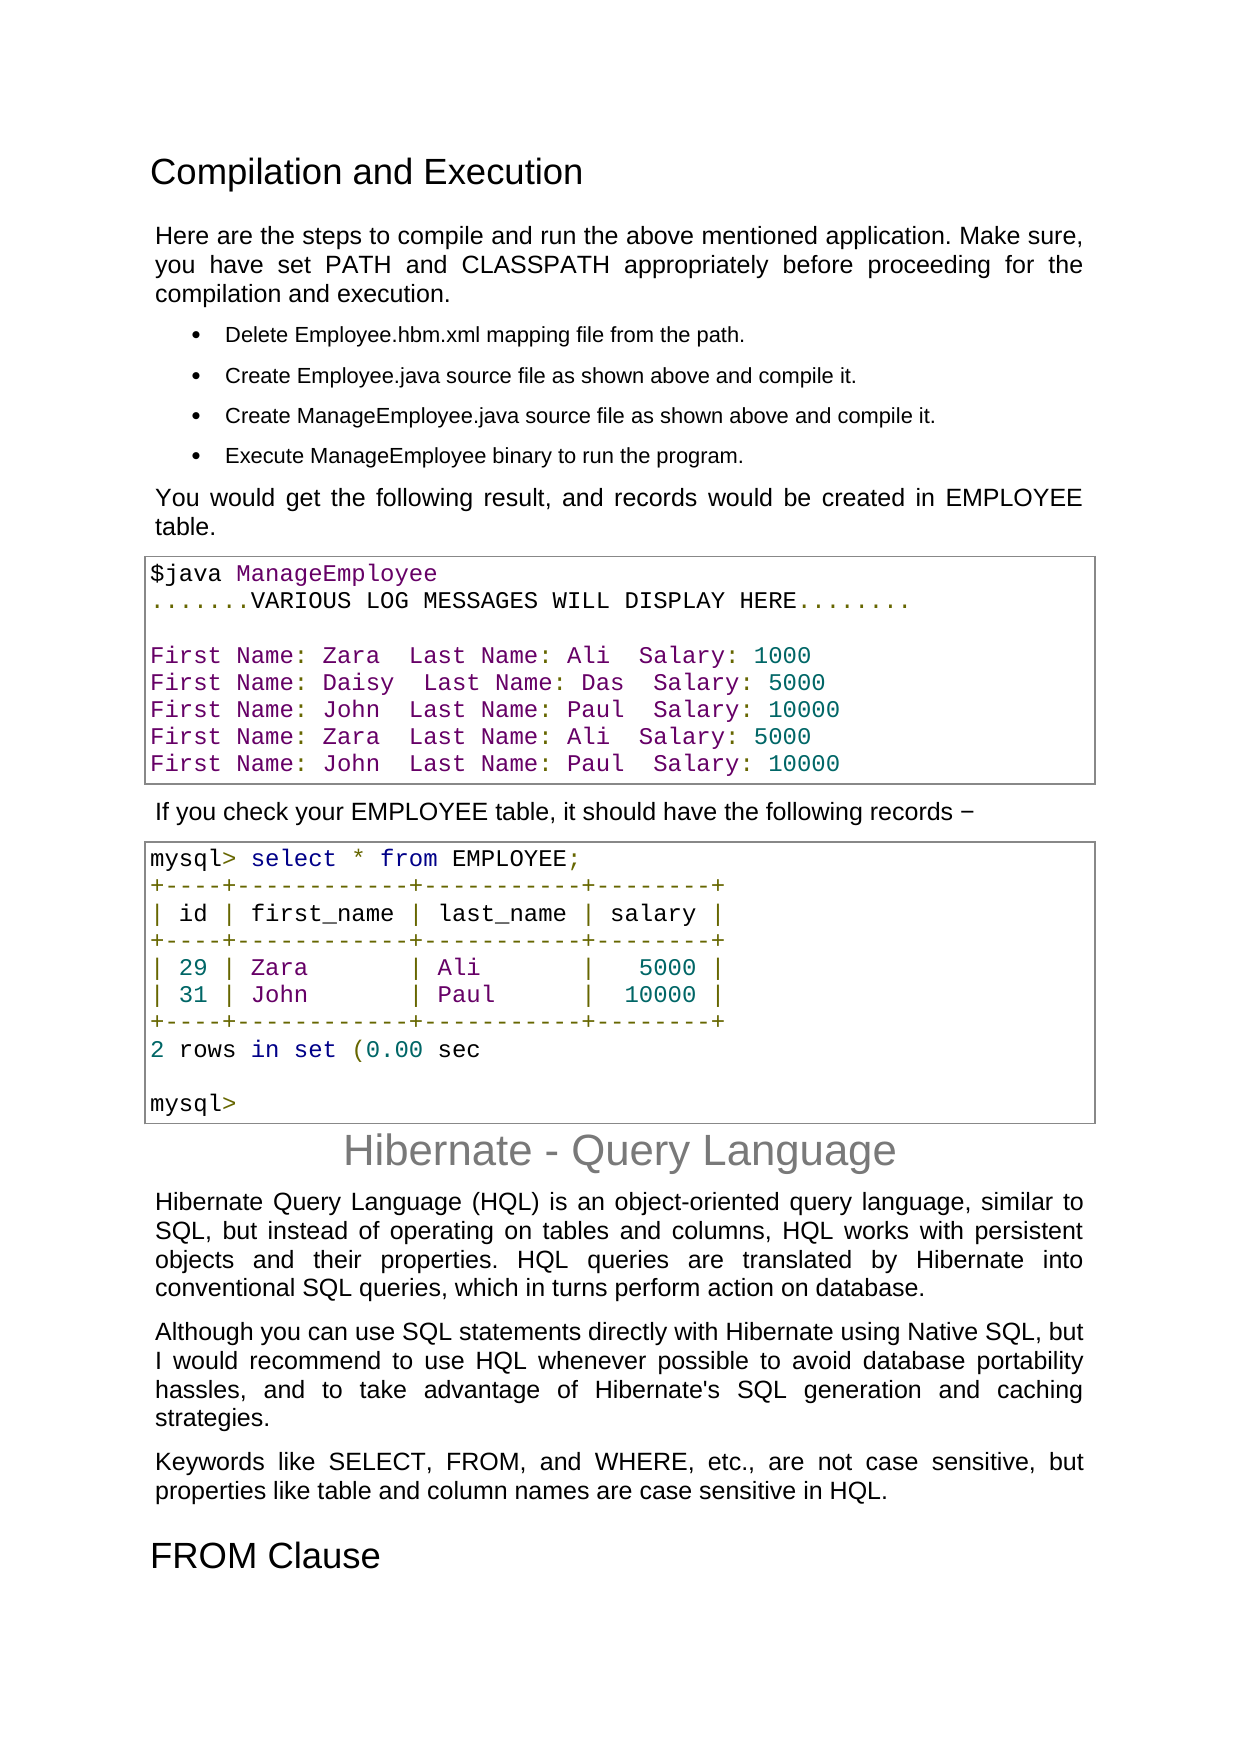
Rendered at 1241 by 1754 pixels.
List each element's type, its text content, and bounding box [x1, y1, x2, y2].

list Create Employee.java source file as shown above and compile it. [192, 363, 1085, 388]
text | 29 | Zara | Ali | 5000 | [150, 955, 1090, 983]
text First Name: Zara Last Name: Ali Salary: 5000 [150, 724, 1090, 746]
list Delete Employee.hbm.xml mapping file from the path. [192, 322, 1085, 348]
list Create ManageEmployee.java source file as shown above and compile it. [192, 403, 1085, 428]
text Hibernate - Query Language [150, 1124, 1090, 1174]
text 2 rows in set (0.00 sec [150, 1037, 1090, 1064]
text FROM Clause [150, 1534, 1090, 1576]
text First Name: Zara Last Name: Ali Salary: 1000 [150, 643, 1090, 670]
text | 31 | John | Paul | 10000 | [150, 983, 1090, 1010]
text First Name: Daisy Last Name: Das Salary: 5000 [150, 670, 1090, 697]
text +----+------------+-----------+--------+ [150, 874, 1090, 901]
text Compilation and Execution [150, 150, 1090, 192]
text Keywords like SELECT, FROM, and WHERE, etc., are not case sensitive, but properties like table and column names are case sensitive in HQL. [155, 1447, 1085, 1504]
text You would get the following result, and records would be created in EMPLOYEE table. [155, 483, 1085, 541]
text Here are the steps to compile and run the above mentioned application. Make sure, you have set PATH and CLASSPATH appropriately before proceeding for the compilation and execution. [155, 221, 1085, 307]
text $java ManageEmployee [146, 557, 1094, 589]
list Execute ManageEmployee binary to run the program. [192, 443, 1085, 468]
text +----+------------+-----------+--------+ [150, 1010, 1090, 1037]
text mysql> [146, 1086, 1094, 1123]
text If you check your EMPLOYEE table, it should have the following records − [155, 797, 1085, 826]
text Hibernate Query Language (HQL) is an object-oriented query language, similar to SQL, but instead of operating on tables and columns, HQL works with persistent objects and their properties. HQL queries are translated by Hibernate into conventional SQL queries, which in turns perform action on database. [155, 1187, 1085, 1302]
text Although you can use SQL statements directly with Hibernate using Native SQL, but I would recommend to use HQL whenever possible to avoid database portability hassles, and to take advantage of Hibernate's SQL generation and caching strategies. [155, 1317, 1085, 1432]
text First Name: John Last Name: Paul Salary: 10000 [146, 746, 1094, 783]
text mysql> select * from EMPLOYEE; [146, 843, 1094, 874]
text First Name: John Last Name: Paul Salary: 10000 [150, 697, 1090, 724]
text +----+------------+-----------+--------+ [150, 928, 1090, 955]
text .......VARIOUS LOG MESSAGES WILL DISPLAY HERE........ [150, 589, 1090, 616]
text | id | first_name | last_name | salary | [150, 901, 1090, 928]
